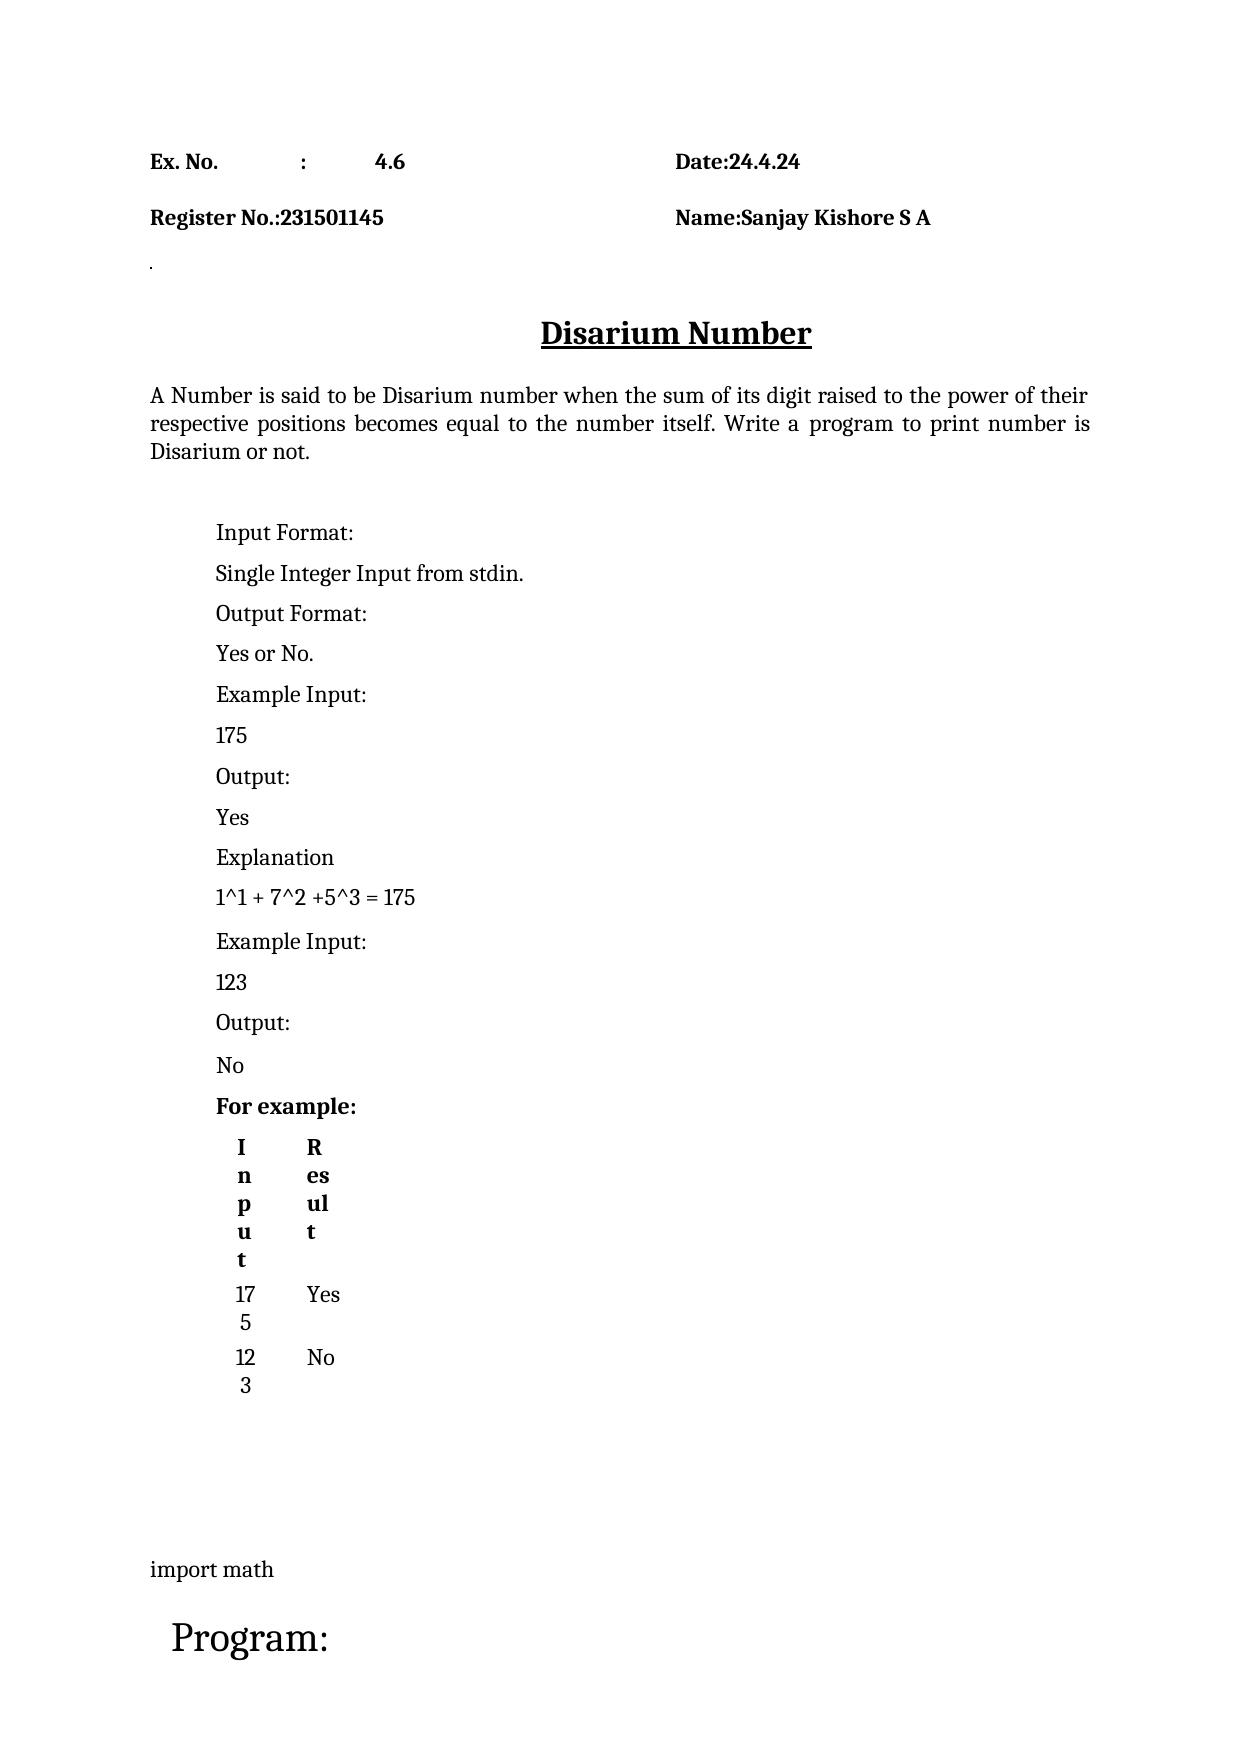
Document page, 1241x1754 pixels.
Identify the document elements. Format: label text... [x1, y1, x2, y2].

table_header Inp ut [205, 1133, 282, 1274]
text Output: [216, 1009, 1203, 1037]
subtitle Program: [150, 1614, 1203, 1662]
table_cell 175 [205, 1274, 282, 1337]
text Example Input: [216, 681, 389, 708]
table_header Res ult [282, 1133, 362, 1274]
text No [216, 1052, 1203, 1080]
text Register No.:231501145 Name:Sanjay Kishore S A [150, 204, 1203, 231]
text Yes Explanation [216, 803, 352, 871]
text 1^1 + 7^2 +5^3 = 175 [216, 884, 1203, 912]
text import math [150, 1556, 1203, 1584]
text 175 [216, 722, 389, 749]
text Output: [216, 763, 1203, 790]
text Ex. No. : 4.6 Date:24.4.24 [150, 149, 1203, 175]
text Input Format: [216, 519, 1203, 546]
subtitle Disarium Number [175, 314, 1131, 352]
text A Number is said to be Disarium number when the sum of its digit raised to the power of their respective positions becomes equal to the number itself. Write a program to print number is Disarium or not. [150, 382, 1091, 465]
text Single Integer Input from stdin. Output Format: [216, 560, 571, 628]
table_cell 123 [205, 1337, 282, 1400]
table_cell Yes [282, 1274, 362, 1337]
text Example Input: 123 [216, 928, 390, 996]
table_cell No [282, 1337, 362, 1400]
text For example: [216, 1093, 1203, 1121]
text Yes or No. [216, 640, 389, 668]
